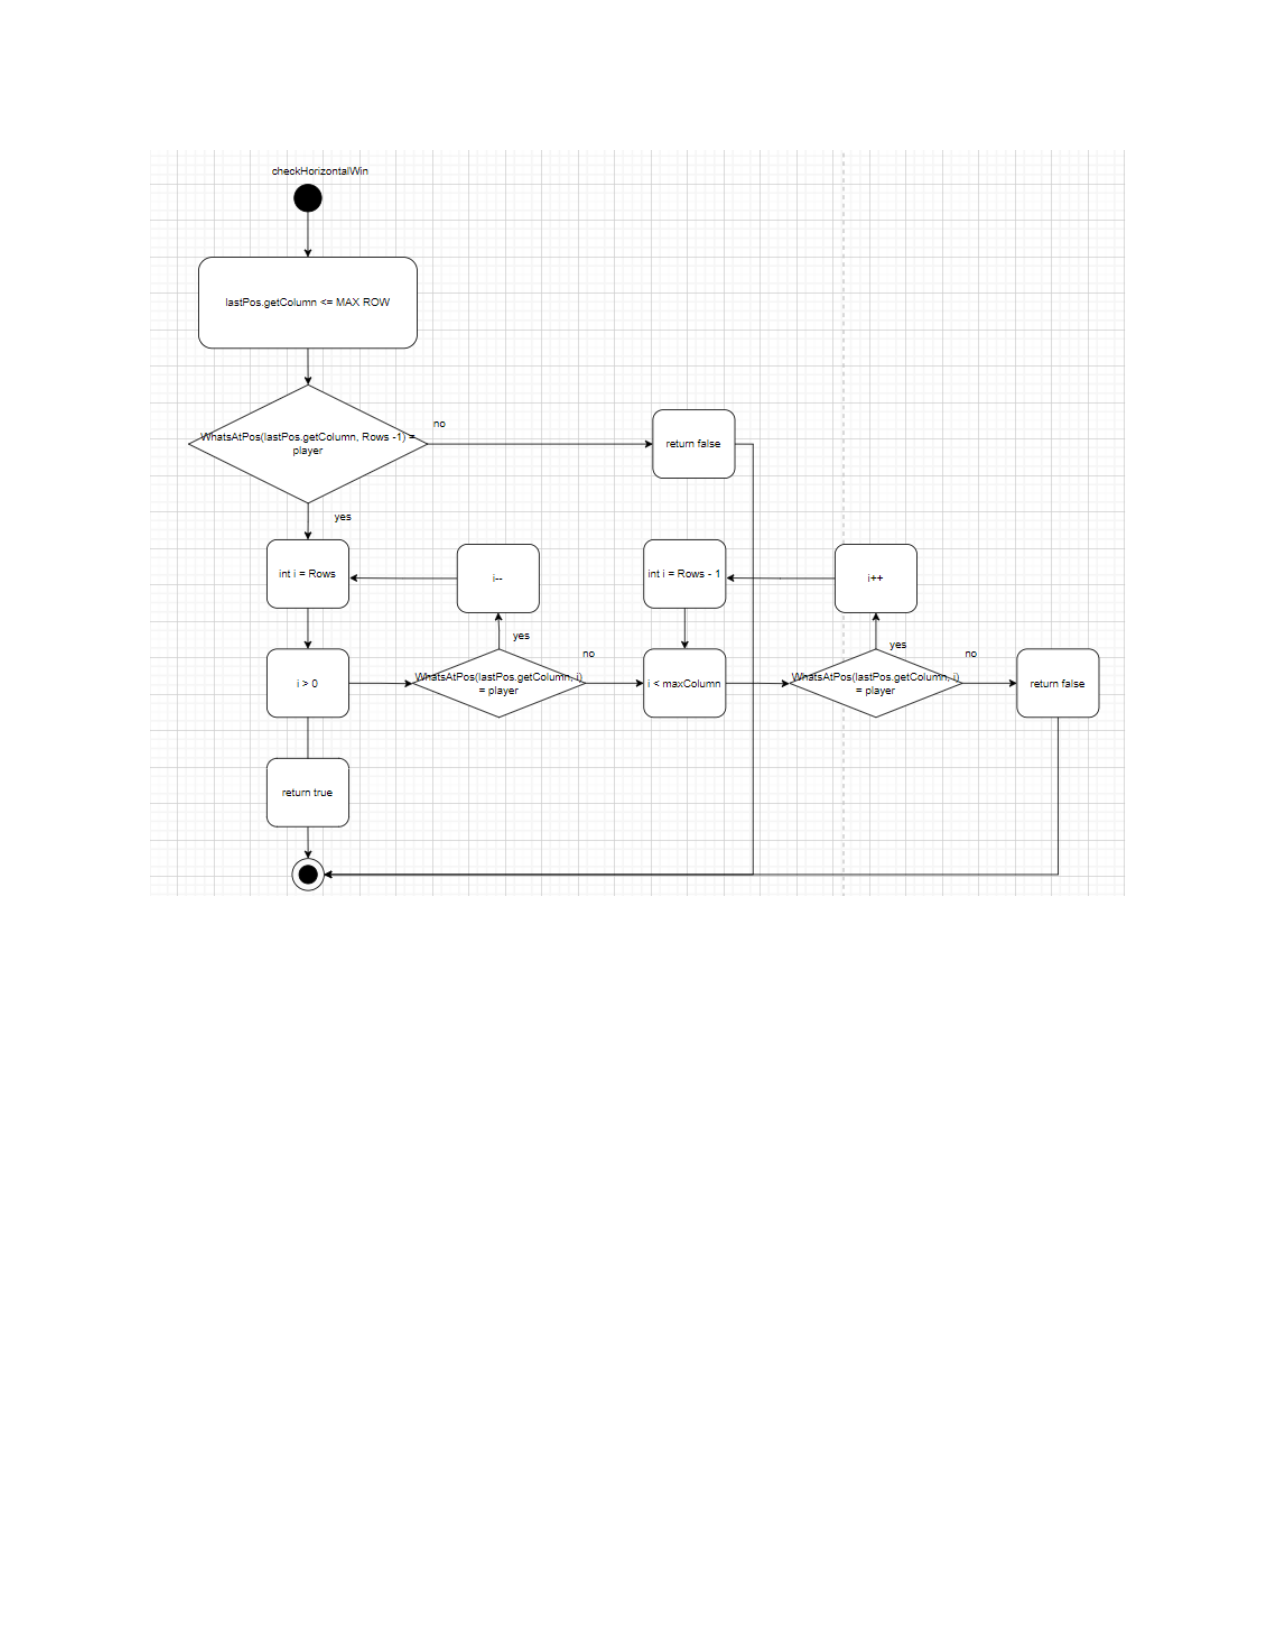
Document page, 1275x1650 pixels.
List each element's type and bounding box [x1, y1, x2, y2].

picture [150, 150, 1125, 896]
